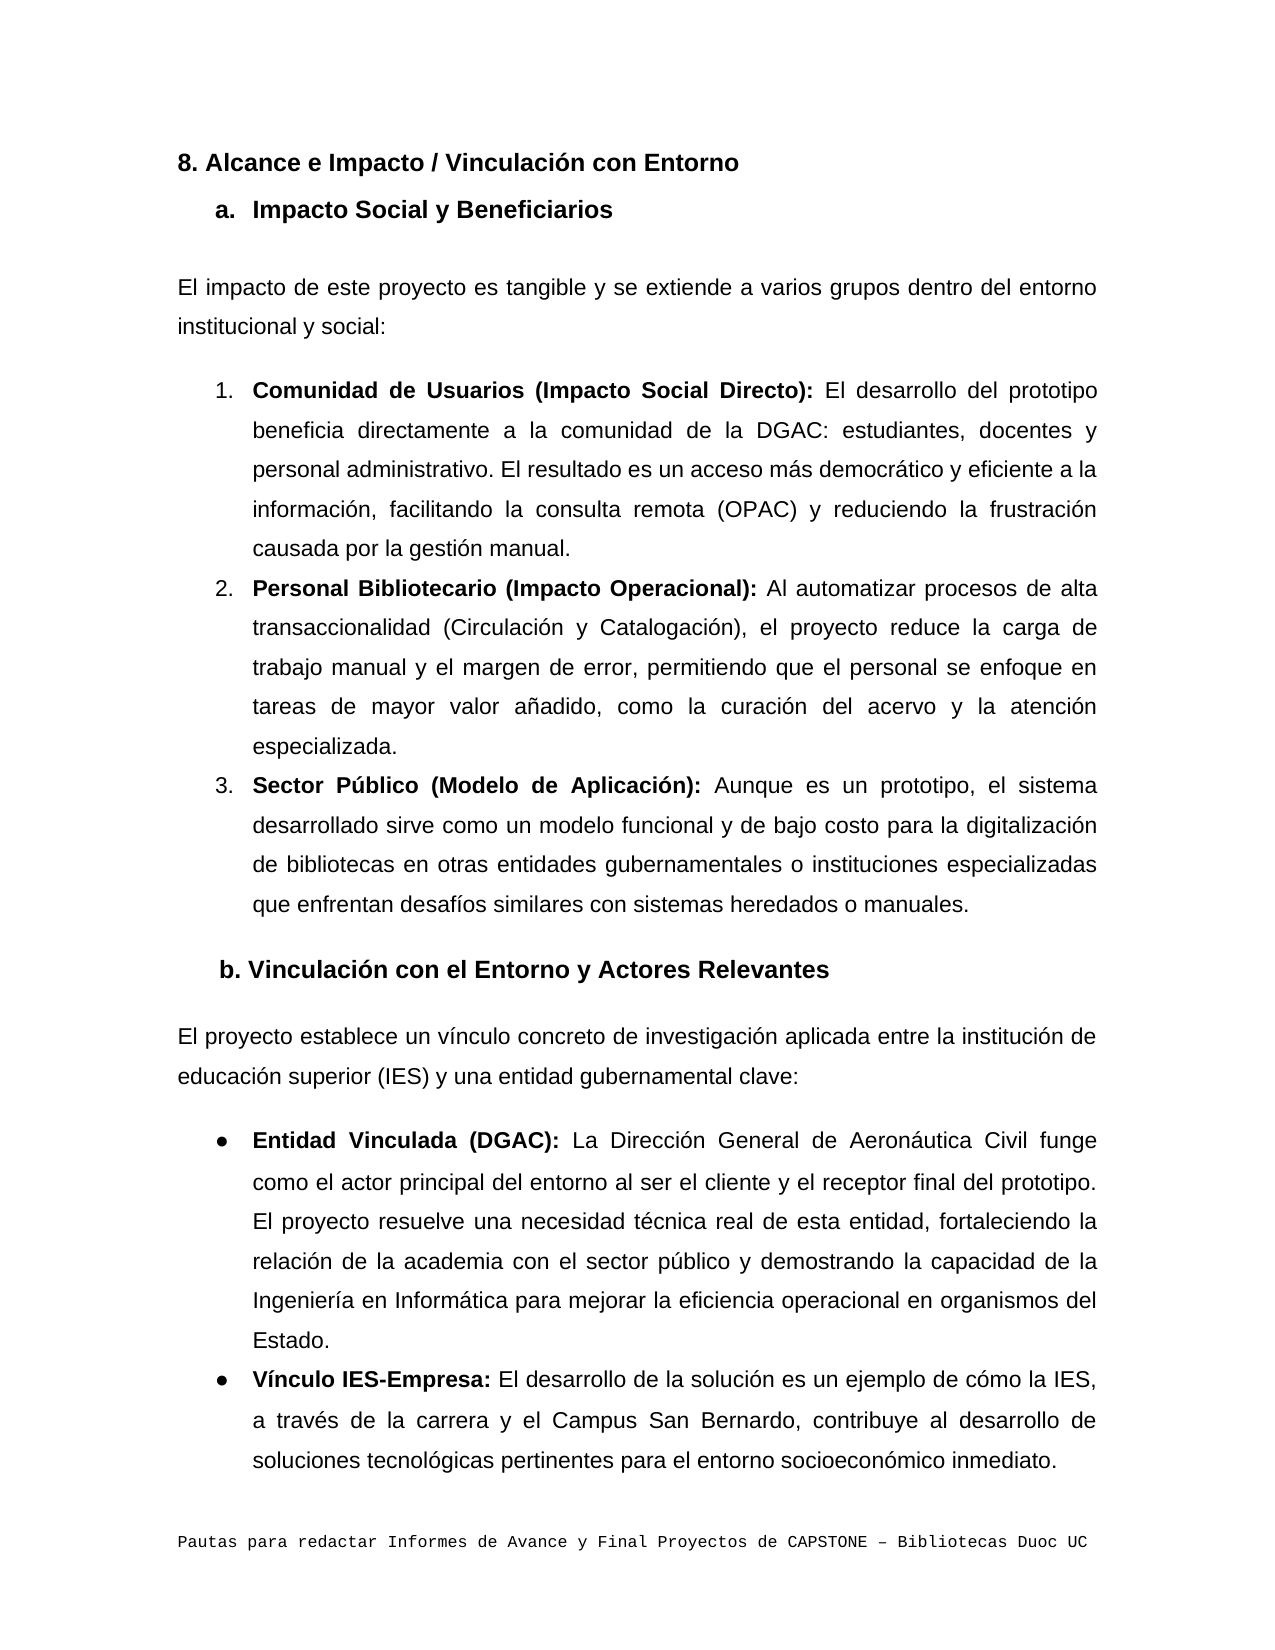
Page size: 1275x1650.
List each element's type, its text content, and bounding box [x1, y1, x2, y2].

list Personal Bibliotecario (Impacto Operacional): Al automatizar procesos de alta transaccionalidad (Circulación y Catalogación), el proyecto reduce la carga de trabajo manual y el margen de error, permitiendo que el personal se enfoque en tareas de mayor valor añadido, como la curación del acervo y la atención especializada. [215, 575, 1098, 759]
list Comunidad de Usuarios (Impacto Social Directo): El desarrollo del prototipo beneficia directamente a la comunidad de la DGAC: estudiantes, docentes y personal administrativo. El resultado es un acceso más democrático y eficiente a la información, facilitando la consulta remota (OPAC) y reduciendo la frustración causada por la gestión manual. [215, 377, 1098, 562]
subtitle Impacto Social y Beneficiarios [215, 195, 1098, 224]
text El proyecto establece un vínculo concreto de investigación aplicada entre la institución de educación superior (IES) y una entidad gubernamental clave: [177, 1023, 1098, 1089]
subtitle 8. Alcance e Impacto / Vinculación con Entorno [177, 148, 1098, 176]
list Entidad Vinculada (DGAC): La Dirección General de Aeronáutica Civil funge como el actor principal del entorno al ser el cliente y el receptor final del prototipo. El proyecto resuelve una necesidad técnica real de esta entidad, fortaleciendo la relación de la academia con el sector público y demostrando la capacidad de la Ingeniería en Informática para mejorar la eficiencia operacional en organismos del Estado. [215, 1127, 1098, 1353]
subtitle b. Vinculación con el Entorno y Actores Relevantes [177, 955, 1098, 984]
text El impacto de este proyecto es tangible y se extiende a varios grupos dentro del entorno institucional y social: [177, 273, 1098, 339]
list Sector Público (Modelo de Aplicación): Aunque es un prototipo, el sistema desarrollado sirve como un modelo funcional y de bajo costo para la digitalización de bibliotecas en otras entidades gubernamentales o instituciones especializadas que enfrentan desafíos similares con sistemas heredados o manuales. [215, 772, 1098, 917]
list Vínculo IES-Empresa: El desarrollo de la solución es un ejemplo de cómo la IES, a través de la carrera y el Campus San Bernardo, contribuye al desarrollo de soluciones tecnológicas pertinentes para el entorno socioeconómico inmediato. [215, 1366, 1098, 1473]
